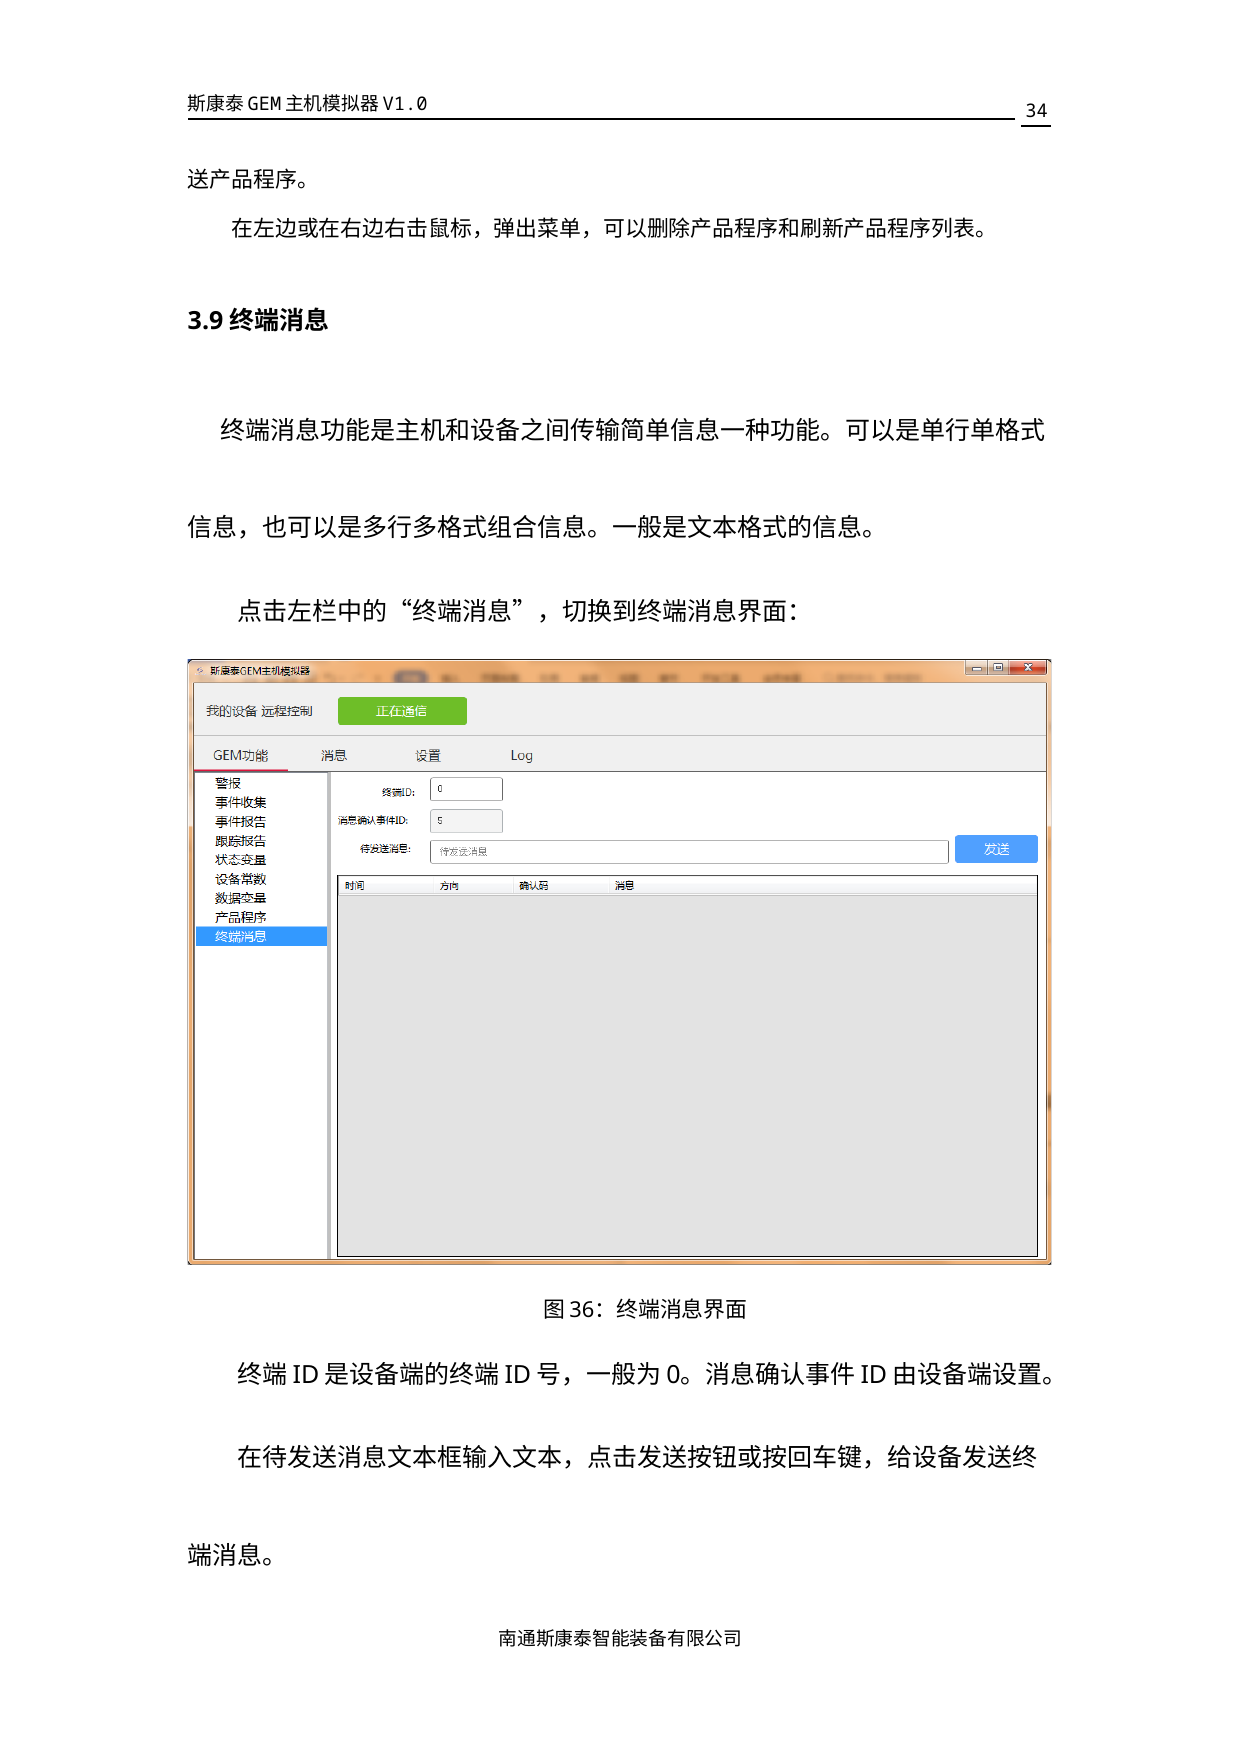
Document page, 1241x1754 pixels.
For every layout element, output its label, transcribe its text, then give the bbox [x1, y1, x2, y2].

text 点击左栏中的“终端消息”，切换到终端消息界面： [187, 577, 1053, 642]
text 同样的，在主机产品程序列表选择一个产品程序文件，点击向右箭头，主机向设备发送产品程序。 [187, 162, 1053, 194]
subtitle 3.9 终端消息 [187, 286, 1053, 351]
text 终端ID是设备端的终端ID号，一般为0。消息确认事件ID由设备端设置。 [187, 1340, 1053, 1405]
text 图36：终端消息界面 [187, 1292, 1053, 1324]
text 在待发送消息文本框输入文本，点击发送按钮或按回车键，给设备发送终端消息。 [187, 1423, 1053, 1586]
picture [187, 659, 1052, 1265]
text 在左边或在右边右击鼠标，弹出菜单，可以删除产品程序和刷新产品程序列表。 [187, 210, 1053, 243]
text 终端消息功能是主机和设备之间传输简单信息一种功能。可以是单行单格式信息，也可以是多行多格式组合信息。一般是文本格式的信息。 [187, 396, 1053, 558]
